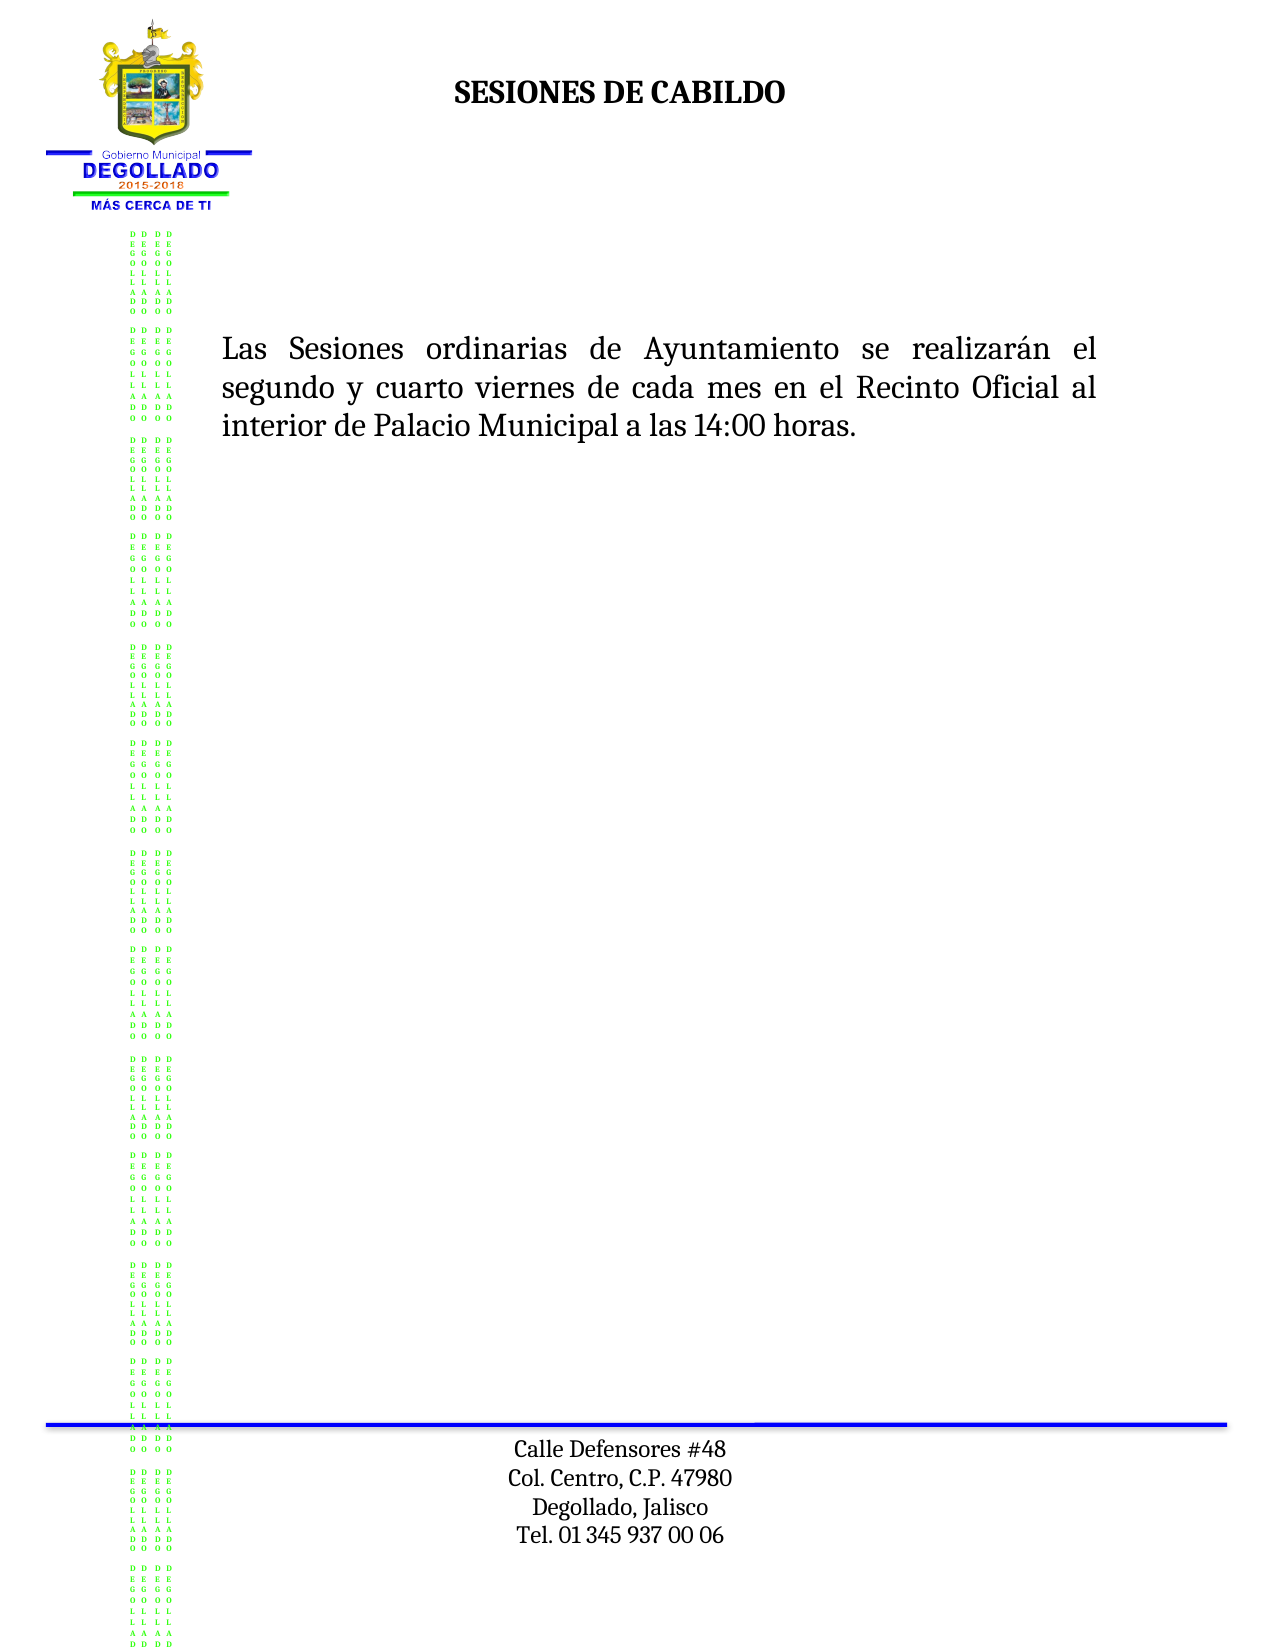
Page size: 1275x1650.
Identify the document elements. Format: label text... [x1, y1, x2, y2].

picture [46, 16, 253, 210]
text Las Sesiones ordinarias de Ayuntamiento se realizarán el segundo y cuarto viernes de cada mes en el Recinto Oficial al interior de Palacio Municipal a las 14:00 horas. [222, 330, 1098, 445]
